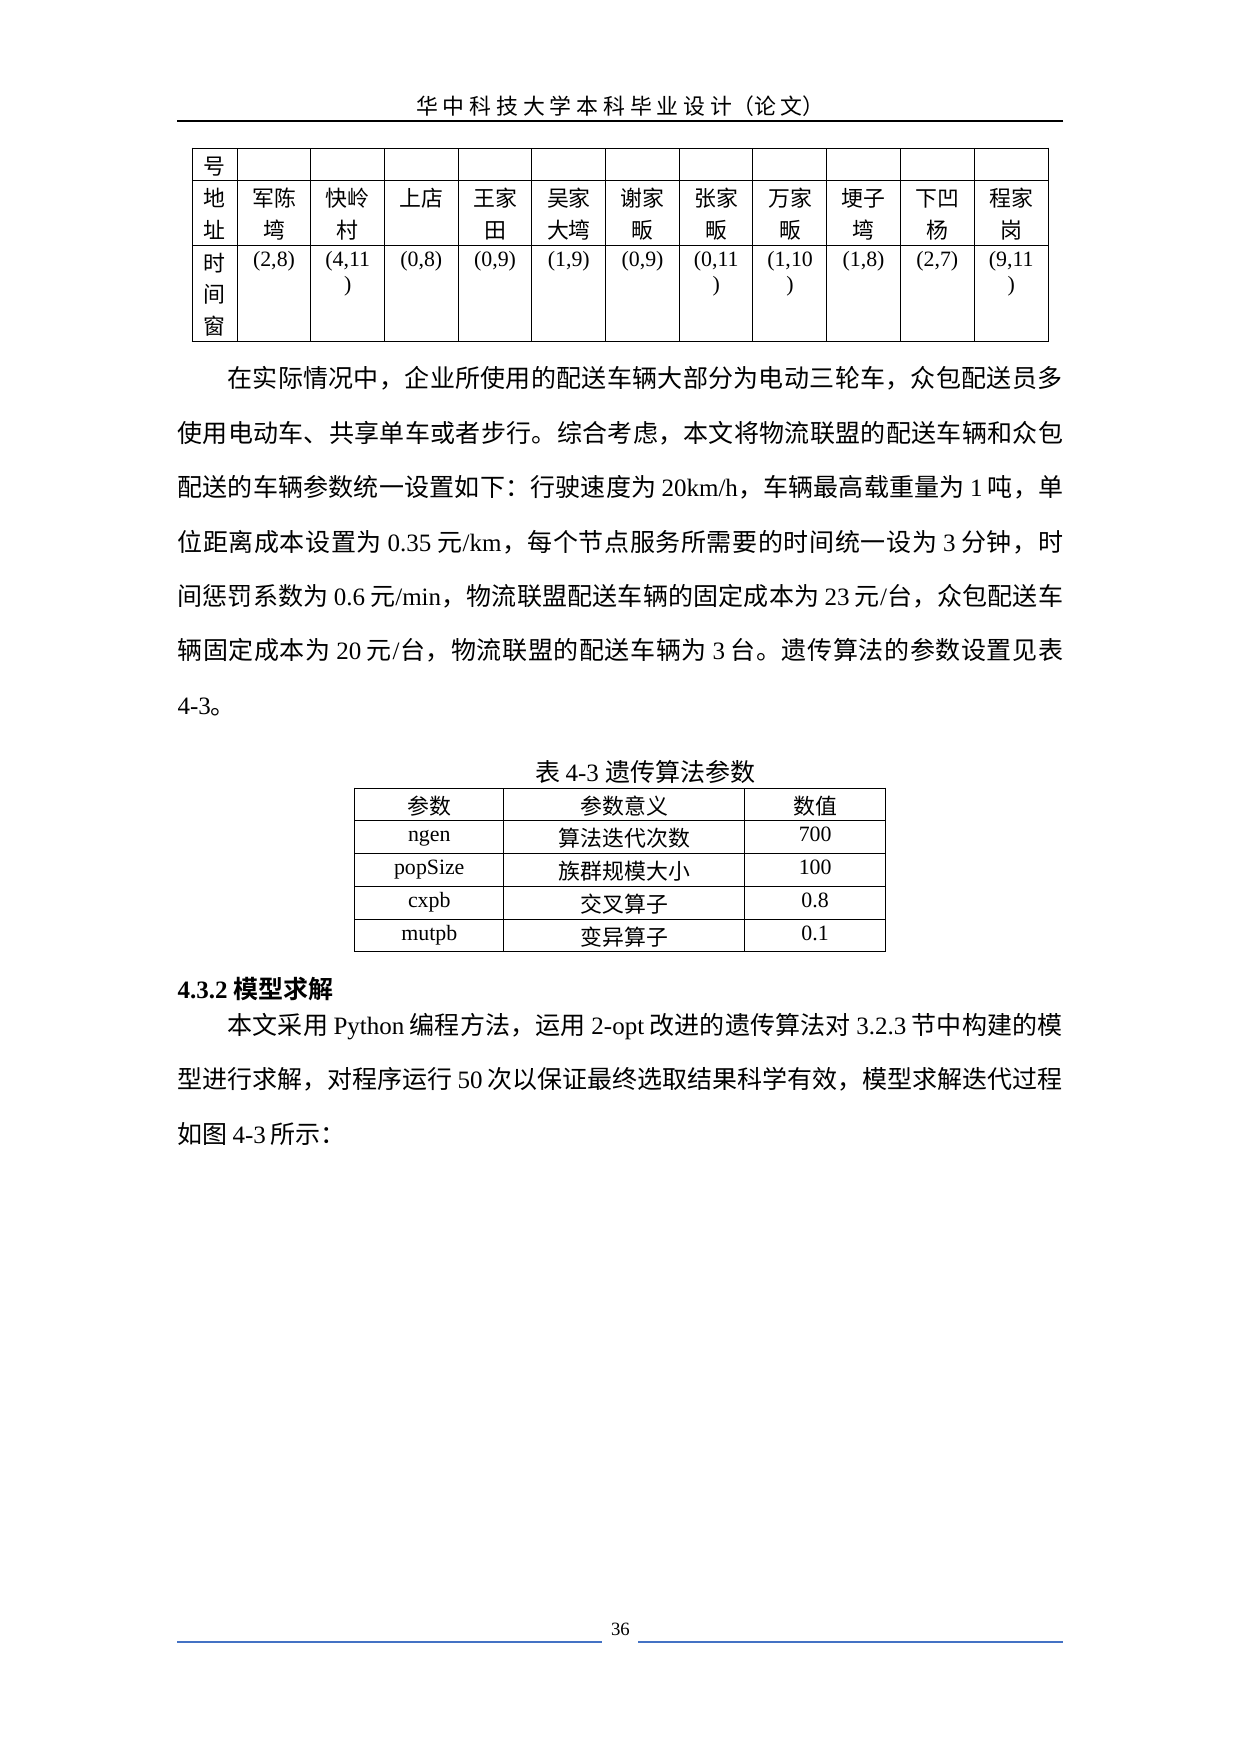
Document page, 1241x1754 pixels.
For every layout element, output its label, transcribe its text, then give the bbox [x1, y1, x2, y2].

table_cell 30 [753, 149, 826, 180]
table_cell 33 [975, 149, 1048, 180]
table_cell 27 [532, 149, 605, 180]
text 表4-3 遗传算法参数 [177, 756, 1063, 788]
table_header 数值 [745, 789, 885, 820]
table_cell 700 [745, 821, 885, 853]
table_cell 序号 [193, 149, 237, 180]
table_header 参数 [355, 789, 503, 820]
table_cell 快岭村 [311, 181, 384, 245]
table_cell (1,8) [827, 246, 900, 341]
table_cell 万家畈 [753, 181, 826, 245]
table_cell 31 [827, 149, 900, 180]
table_cell 29 [680, 149, 752, 180]
table_cell 24 [311, 149, 384, 180]
table_cell (2,7) [901, 246, 974, 341]
table_cell 23 [238, 149, 310, 180]
table_cell 张家畈 [680, 181, 752, 245]
table_cell 时间窗 [193, 246, 237, 341]
table_cell popSize [355, 854, 503, 886]
table_cell 32 [901, 149, 974, 180]
table_cell (0,9) [606, 246, 679, 341]
table_cell 算法迭代次数 [504, 821, 744, 853]
text 在实际情况中，企业所使用的配送车辆大部分为电动三轮车，众包配送员多使用电动车、共享单车或者步行。综合考虑，本文将物流联盟的配送车辆和众包配送的车辆参数统一设置如下：行驶速度为20km/h，车辆最高载重量为1吨，单位距离成本设置为0.35元/km，每个节点服务所需要的时间统一设为3分钟，时间惩罚系数为0.6元/min，物流联盟配送车辆的固定成本为23元/台，众包配送车辆固定成本为20元/台，物流联盟的配送车辆为3台。遗传算法的参数设置见表4-3。 [177, 359, 1063, 721]
table_cell (1,9) [532, 246, 605, 341]
text 本文采用Python编程方法，运用2-opt改进的遗传算法对3.2.3节中构建的模型进行求解，对程序运行50次以保证最终选取结果科学有效，模型求解迭代过程如图4-3所示： [177, 1006, 1063, 1151]
table_cell (0,9) [459, 246, 531, 341]
table_cell 地址 [193, 181, 237, 245]
subtitle 4.3.2 模型求解 [177, 969, 1063, 1006]
table_cell ngen [355, 821, 503, 853]
table_cell (2,8) [238, 246, 310, 341]
table_cell 吴家大塆 [532, 181, 605, 245]
table_header 参数意义 [504, 789, 744, 820]
table_cell (9,11) [975, 246, 1048, 341]
table_cell (0,8) [385, 246, 458, 341]
table_cell 交叉算子 [504, 887, 744, 918]
table_cell 族群规模大小 [504, 854, 744, 886]
table_cell 26 [459, 149, 531, 180]
table_cell 上店 [385, 181, 458, 245]
table_cell 25 [385, 149, 458, 180]
table_cell (1,10) [753, 246, 826, 341]
table_cell 100 [745, 854, 885, 886]
table_cell 28 [606, 149, 679, 180]
table_cell 军陈塆 [238, 181, 310, 245]
table_cell (4,11) [311, 246, 384, 341]
table_cell mutpb [355, 920, 503, 951]
table_cell 王家田 [459, 181, 531, 245]
table_cell 0.8 [745, 887, 885, 918]
table_cell 谢家畈 [606, 181, 679, 245]
table_cell 0.1 [745, 920, 885, 951]
table_cell 变异算子 [504, 920, 744, 951]
table_cell 埂子塆 [827, 181, 900, 245]
table_cell (0,11) [680, 246, 752, 341]
table_cell cxpb [355, 887, 503, 918]
table_cell 程家岗 [975, 181, 1048, 245]
table_cell 下凹杨 [901, 181, 974, 245]
